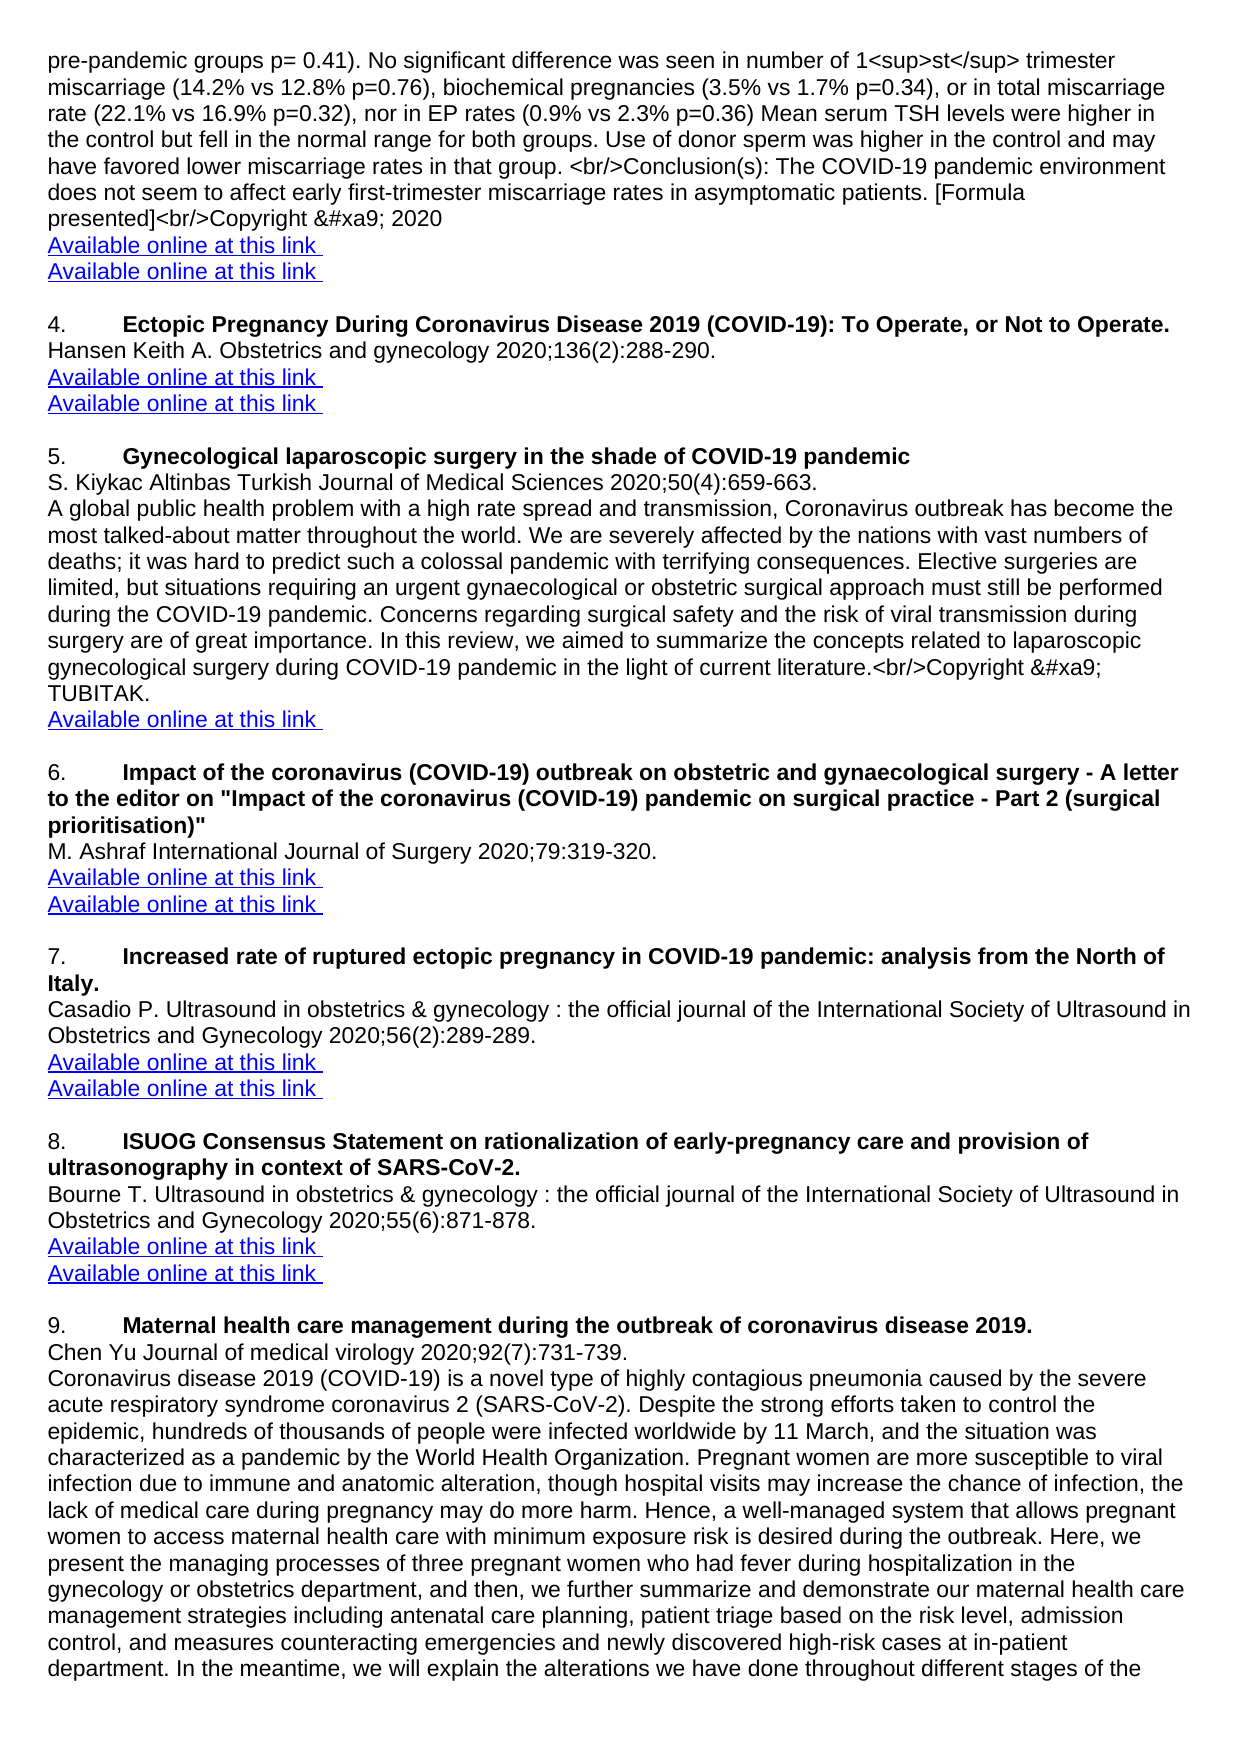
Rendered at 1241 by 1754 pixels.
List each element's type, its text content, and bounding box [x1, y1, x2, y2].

list Increased rate of ruptured ectopic pregnancy in COVID-19 pandemic: analysis from the North of Italy. Casadio P. Ultrasound in obstetrics & gynecology : the official journal of the International Society of Ultrasound in Obstetrics and Gynecology 2020;56(2):289-289. [47, 943, 1193, 1049]
text Available online at this link [47, 1049, 1193, 1075]
text Available online at this link [47, 1259, 1193, 1286]
list Maternal health care management during the outbreak of coronavirus disease 2019. Chen Yu Journal of medical virology 2020;92(7):731-739. [47, 1312, 1193, 1365]
list Gynecological laparoscopic surgery in the shade of COVID-19 pandemic S. Kiykac Altinbas Turkish Journal of Medical Sciences 2020;50(4):659-663. [47, 443, 1193, 495]
text A global public health problem with a high rate spread and transmission, Coronavirus outbreak has become the most talked-about matter throughout the world. We are severely affected by the nations with vast numbers of deaths; it was hard to predict such a colossal pandemic with terrifying consequences. Elective surgeries are limited, but situations requiring an urgent gynaecological or obstetric surgical approach must still be performed during the COVID-19 pandemic. Concerns regarding surgical safety and the risk of viral transmission during surgery are of great importance. In this review, we aimed to summarize the concepts related to laparoscopic gynecological surgery during COVID-19 pandemic in the light of current literature.<br/>Copyright &#xa9; TUBITAK. [47, 495, 1193, 706]
text Available online at this link [47, 1075, 1193, 1101]
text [47, 1365, 1193, 1681]
text Available online at this link [47, 390, 1193, 416]
text Available online at this link [47, 891, 1193, 917]
list Impact of the coronavirus (COVID-19) outbreak on obstetric and gynaecological surgery - A letter to the editor on "Impact of the coronavirus (COVID-19) pandemic on surgical practice - Part 2 (surgical prioritisation)" M. Ashraf International Journal of Surgery 2020;79:319-320. [47, 759, 1193, 864]
text Available online at this link [47, 1233, 1193, 1259]
list Ectopic Pregnancy During Coronavirus Disease 2019 (COVID-19): To Operate, or Not to Operate. Hansen Keith A. Obstetrics and gynecology 2020;136(2):288-290. [47, 311, 1193, 363]
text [47, 47, 1193, 232]
text Available online at this link [47, 363, 1193, 390]
list ISUOG Consensus Statement on rationalization of early-pregnancy care and provision of ultrasonography in context of SARS-CoV-2. Bourne T. Ultrasound in obstetrics & gynecology : the official journal of the International Society of Ultrasound in Obstetrics and Gynecology 2020;55(6):871-878. [47, 1128, 1193, 1233]
text Available online at this link [47, 864, 1193, 891]
text Available online at this link [47, 258, 1193, 284]
text Available online at this link [47, 706, 1193, 732]
text Available online at this link [47, 232, 1193, 258]
